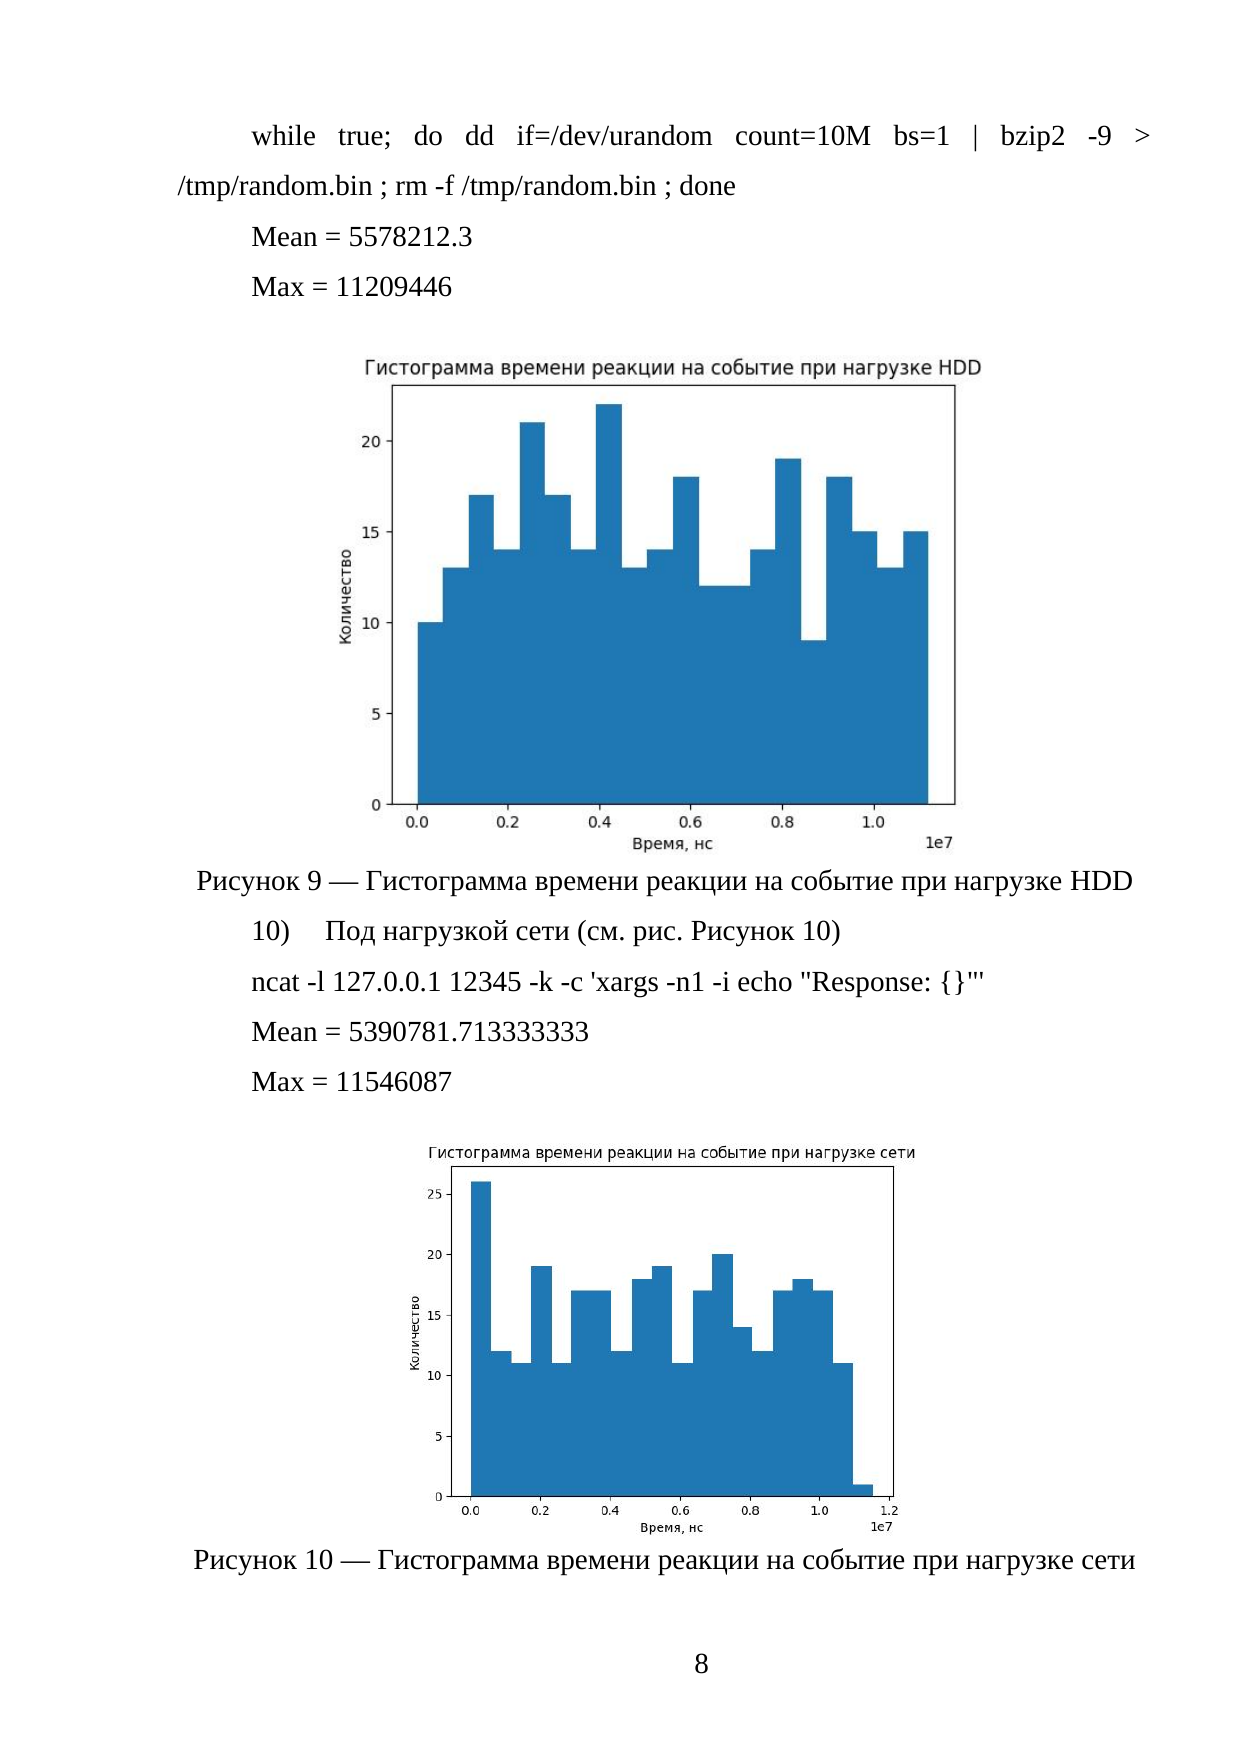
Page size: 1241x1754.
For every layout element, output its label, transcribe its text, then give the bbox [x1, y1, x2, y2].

text ncat -l 127.0.0.1 12345 -k -c 'xargs -n1 -i echo "Response: {}"' [177, 964, 1152, 997]
text Mean = 5578212.3 [177, 219, 1152, 252]
text Max = 11209446 [177, 269, 1152, 303]
picture [379, 1114, 950, 1543]
text Max = 11546087 [177, 1064, 1152, 1098]
text while true; do dd if=/dev/urandom count=10M bs=1 | bzip2 -9 > /tmp/random.bin ; rm -f /tmp/random.bin ; done [177, 118, 1152, 202]
picture [302, 319, 1027, 864]
text Mean = 5390781.713333333 [177, 1014, 1152, 1048]
list Под нагрузкой сети (см. рис. Рисунок 10) [251, 913, 1152, 947]
text Рисунок 10 — Гистограмма времени реакции на событие при нагрузке сети [177, 1542, 1152, 1576]
text Рисунок 9 — Гистограмма времени реакции на событие при нагрузке HDD [177, 863, 1152, 897]
